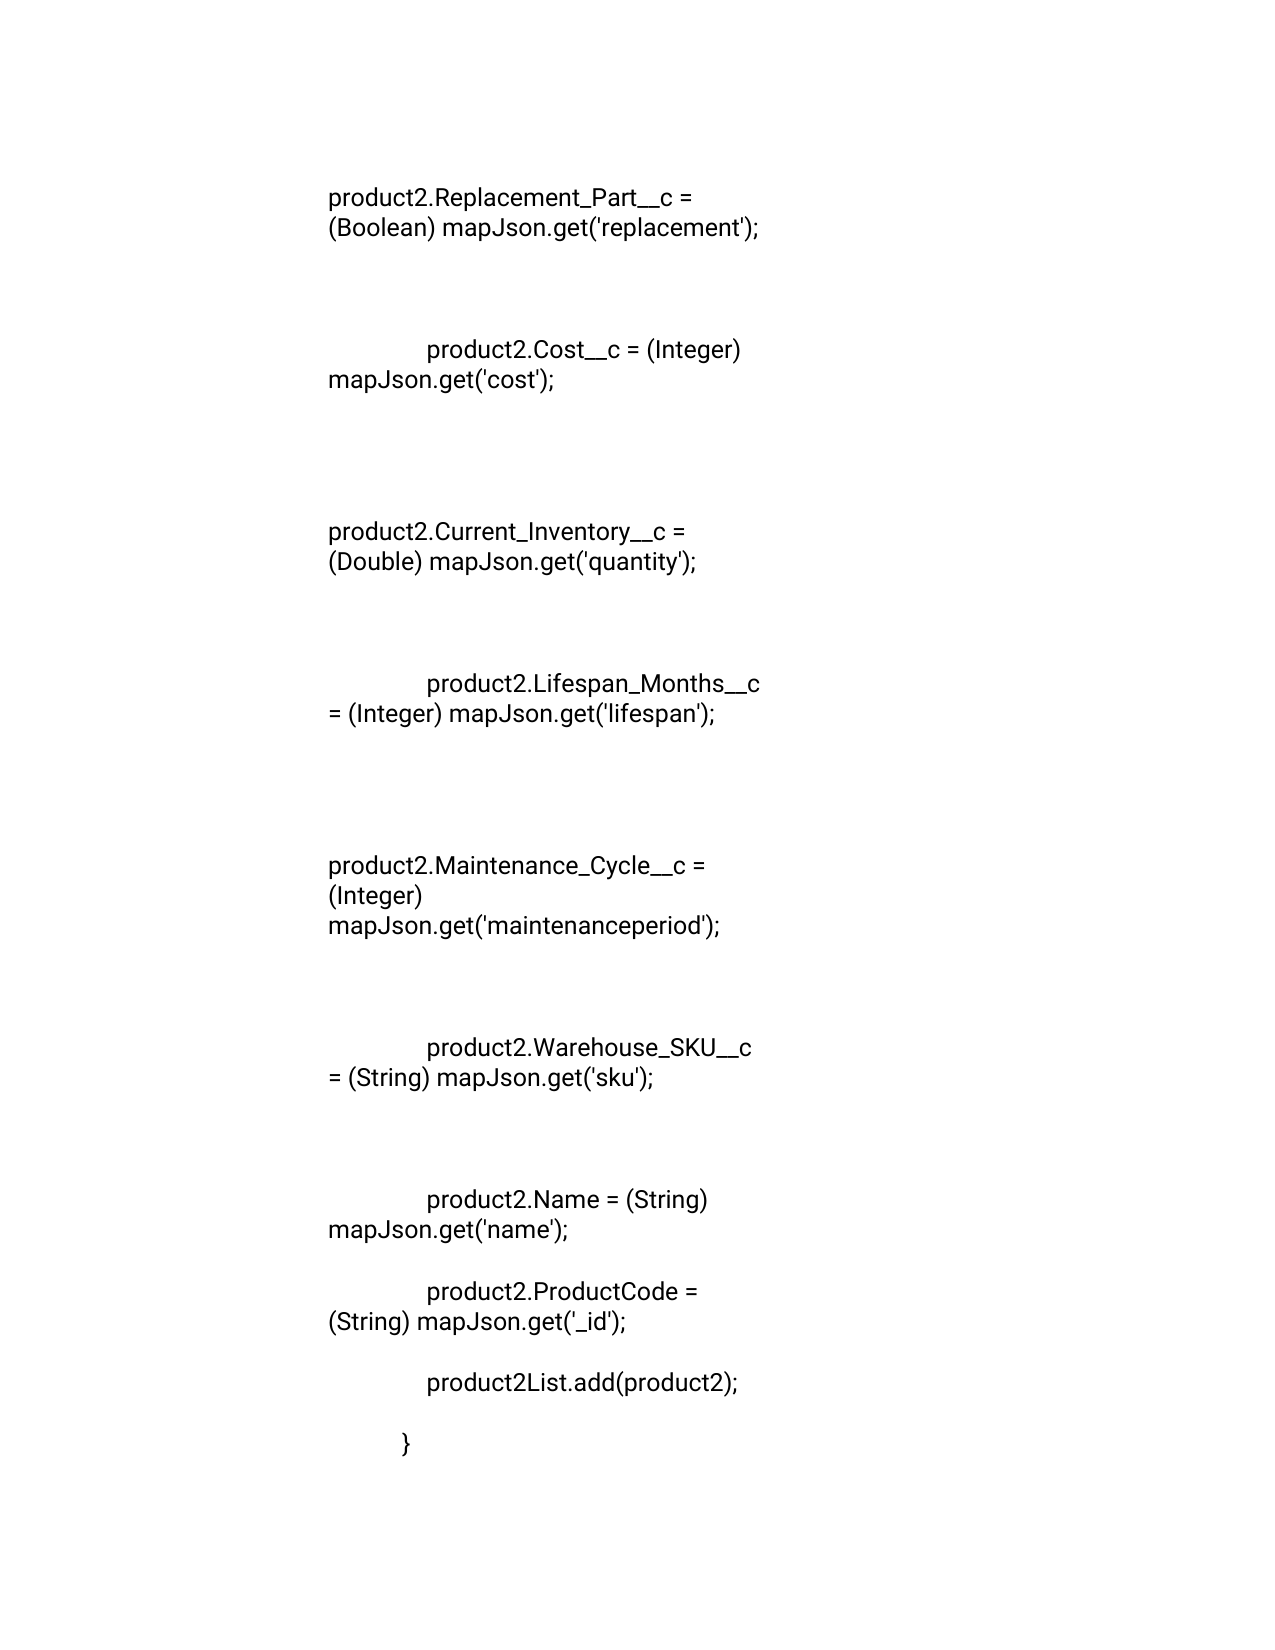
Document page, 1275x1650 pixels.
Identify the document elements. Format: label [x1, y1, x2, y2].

table_header [176, 150, 762, 1491]
